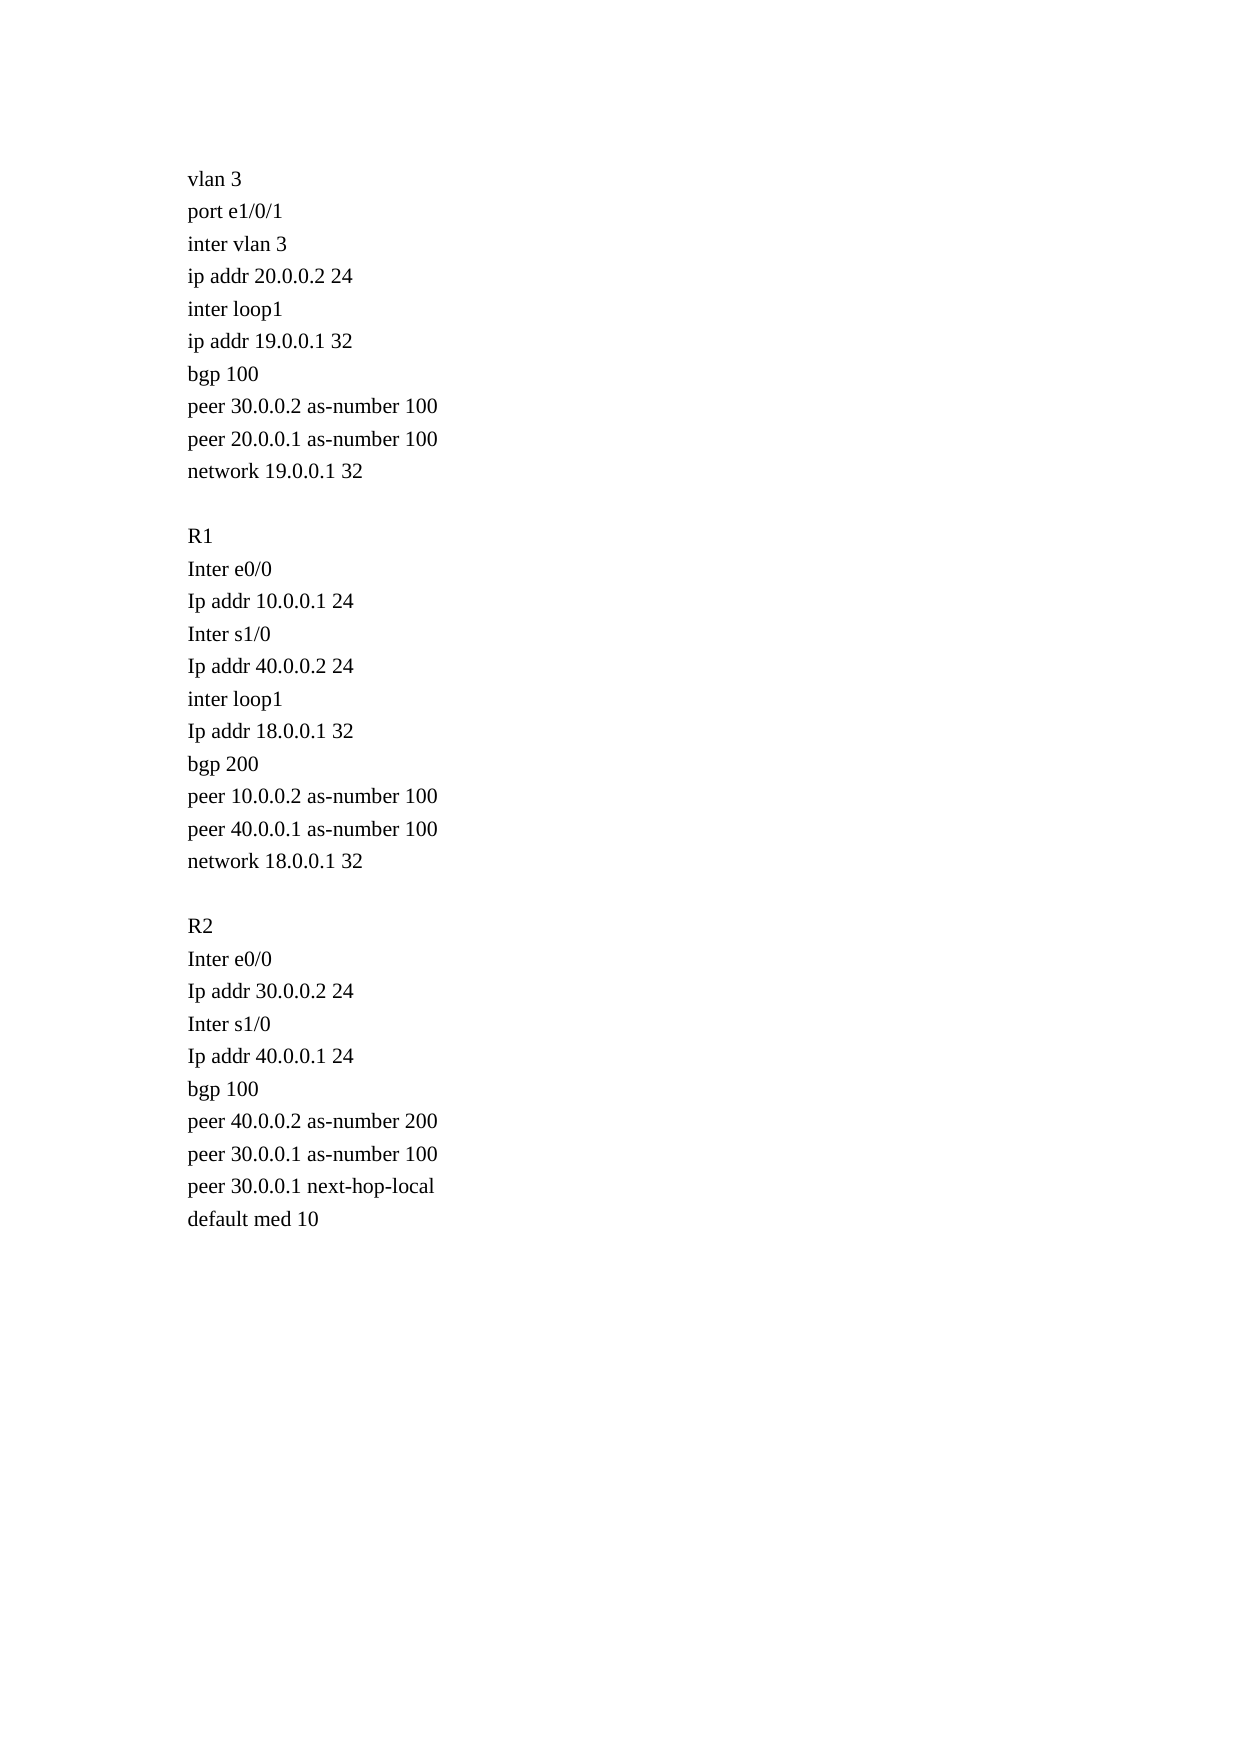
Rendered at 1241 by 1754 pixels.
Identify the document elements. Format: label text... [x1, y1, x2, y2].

text Inter e0/0 [187, 942, 1053, 974]
text Ip addr 40.0.0.2 24 inter loop1 [187, 649, 1053, 714]
text inter loop1 [187, 292, 1053, 324]
text bgp 100 [187, 357, 1053, 389]
text default med 10 [187, 1202, 1053, 1234]
text Ip addr 40.0.0.1 24 bgp 100 [187, 1039, 1053, 1104]
text bgp 200 [187, 747, 1053, 779]
text peer 30.0.0.1 next-hop-local [187, 1169, 1053, 1202]
text peer 30.0.0.2 as-number 100 [187, 389, 1053, 422]
text peer 30.0.0.1 as-number 100 [187, 1137, 1053, 1169]
text peer 40.0.0.1 as-number 100 [187, 812, 1053, 844]
text network 18.0.0.1 32 [187, 844, 1053, 877]
text network 19.0.0.1 32 [187, 454, 1053, 487]
text Ip addr 18.0.0.1 32 [187, 714, 1053, 747]
text ip addr 19.0.0.1 32 [187, 324, 1053, 357]
text peer 10.0.0.2 as-number 100 [187, 779, 1053, 812]
text R1 [187, 519, 1053, 552]
text Inter s1/0 [187, 1007, 1053, 1039]
text peer 20.0.0.1 as-number 100 [187, 422, 1053, 454]
text inter vlan 3 [187, 227, 1053, 259]
text peer 40.0.0.2 as-number 200 [187, 1104, 1053, 1137]
text Ip addr 10.0.0.1 24 [187, 584, 1053, 617]
text ip addr 20.0.0.2 24 [187, 259, 1053, 292]
text vlan 3 [187, 162, 1053, 194]
text R2 [187, 909, 1053, 942]
text Ip addr 30.0.0.2 24 [187, 974, 1053, 1007]
text Inter e0/0 [187, 552, 1053, 584]
text port e1/0/1 [187, 194, 1053, 227]
text Inter s1/0 [187, 617, 1053, 649]
